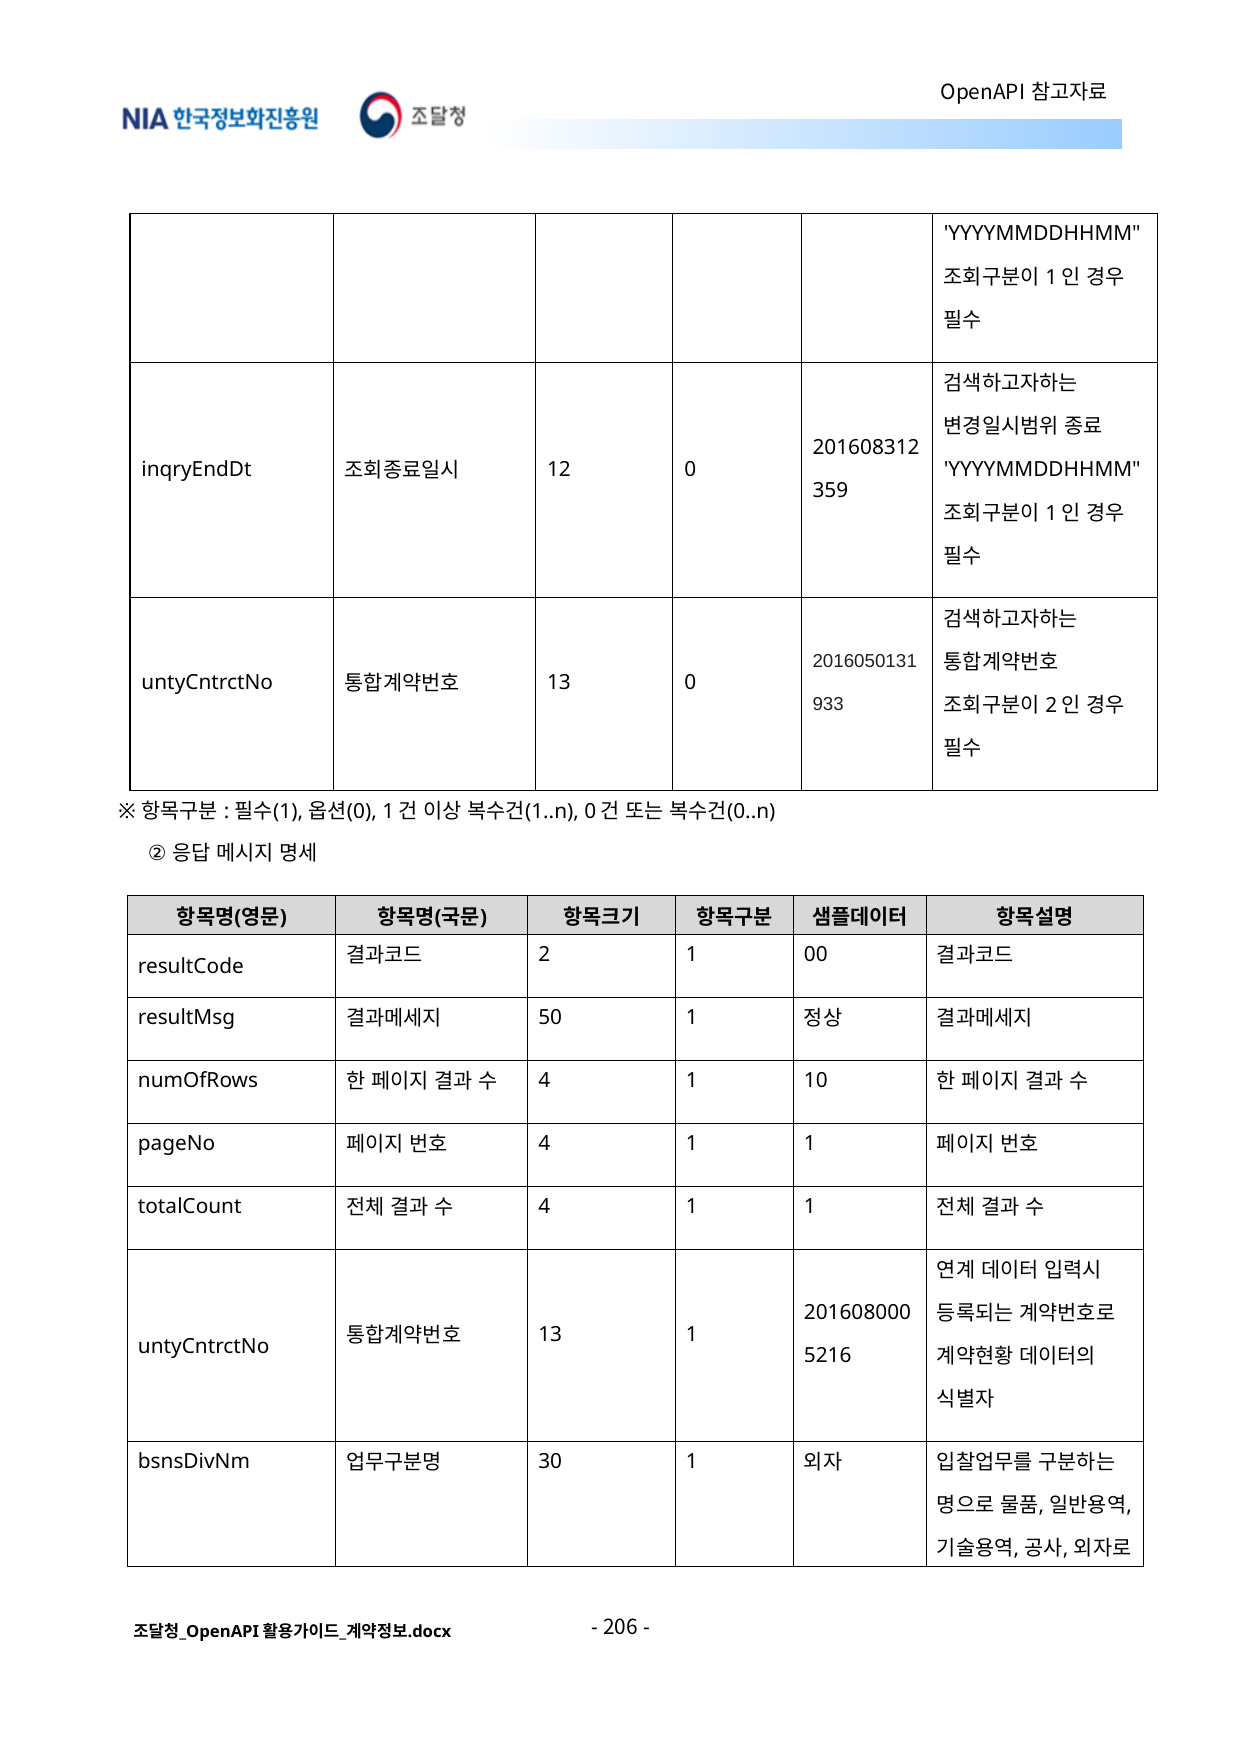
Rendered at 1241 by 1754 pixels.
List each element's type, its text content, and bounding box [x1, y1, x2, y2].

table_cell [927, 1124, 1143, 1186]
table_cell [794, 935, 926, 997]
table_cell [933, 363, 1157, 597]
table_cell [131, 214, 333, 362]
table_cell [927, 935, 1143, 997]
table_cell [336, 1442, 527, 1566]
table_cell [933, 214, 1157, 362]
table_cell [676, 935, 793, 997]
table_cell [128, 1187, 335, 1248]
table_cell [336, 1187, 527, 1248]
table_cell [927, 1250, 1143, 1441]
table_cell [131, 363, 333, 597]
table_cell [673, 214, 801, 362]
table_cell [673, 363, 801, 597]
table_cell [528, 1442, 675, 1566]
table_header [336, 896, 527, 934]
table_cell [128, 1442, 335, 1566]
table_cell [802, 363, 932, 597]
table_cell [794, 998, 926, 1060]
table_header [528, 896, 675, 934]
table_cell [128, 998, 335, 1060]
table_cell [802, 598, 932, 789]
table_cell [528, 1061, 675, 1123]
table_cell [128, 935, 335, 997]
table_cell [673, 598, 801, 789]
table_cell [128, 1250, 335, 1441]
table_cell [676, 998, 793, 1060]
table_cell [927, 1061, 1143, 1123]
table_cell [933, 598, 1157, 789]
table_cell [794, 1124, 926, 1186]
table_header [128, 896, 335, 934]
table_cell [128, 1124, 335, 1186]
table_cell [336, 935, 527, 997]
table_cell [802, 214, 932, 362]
text ※ 항목구분 : 필수(1), 옵션(0), 1건 이상 복수건(1..n), 0건 또는 복수건(0..n) [118, 791, 1122, 828]
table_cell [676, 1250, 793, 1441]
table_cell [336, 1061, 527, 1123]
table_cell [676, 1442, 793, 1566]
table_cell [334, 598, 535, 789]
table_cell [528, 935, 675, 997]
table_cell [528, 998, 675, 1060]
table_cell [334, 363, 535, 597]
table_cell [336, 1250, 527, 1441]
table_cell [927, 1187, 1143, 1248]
subtitle 응답 메시지 명세 [148, 833, 1122, 870]
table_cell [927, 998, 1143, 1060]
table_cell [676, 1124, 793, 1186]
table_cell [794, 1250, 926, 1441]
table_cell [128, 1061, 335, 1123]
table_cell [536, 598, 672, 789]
picture [118, 88, 472, 145]
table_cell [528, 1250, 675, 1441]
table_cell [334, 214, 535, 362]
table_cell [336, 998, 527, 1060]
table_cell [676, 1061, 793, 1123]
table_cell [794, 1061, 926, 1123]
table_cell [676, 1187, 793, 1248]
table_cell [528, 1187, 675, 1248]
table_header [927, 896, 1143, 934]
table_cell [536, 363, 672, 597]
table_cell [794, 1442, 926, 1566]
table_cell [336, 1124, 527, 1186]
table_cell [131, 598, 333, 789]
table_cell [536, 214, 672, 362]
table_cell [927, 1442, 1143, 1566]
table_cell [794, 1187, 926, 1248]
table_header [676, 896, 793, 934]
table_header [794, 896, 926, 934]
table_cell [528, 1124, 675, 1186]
